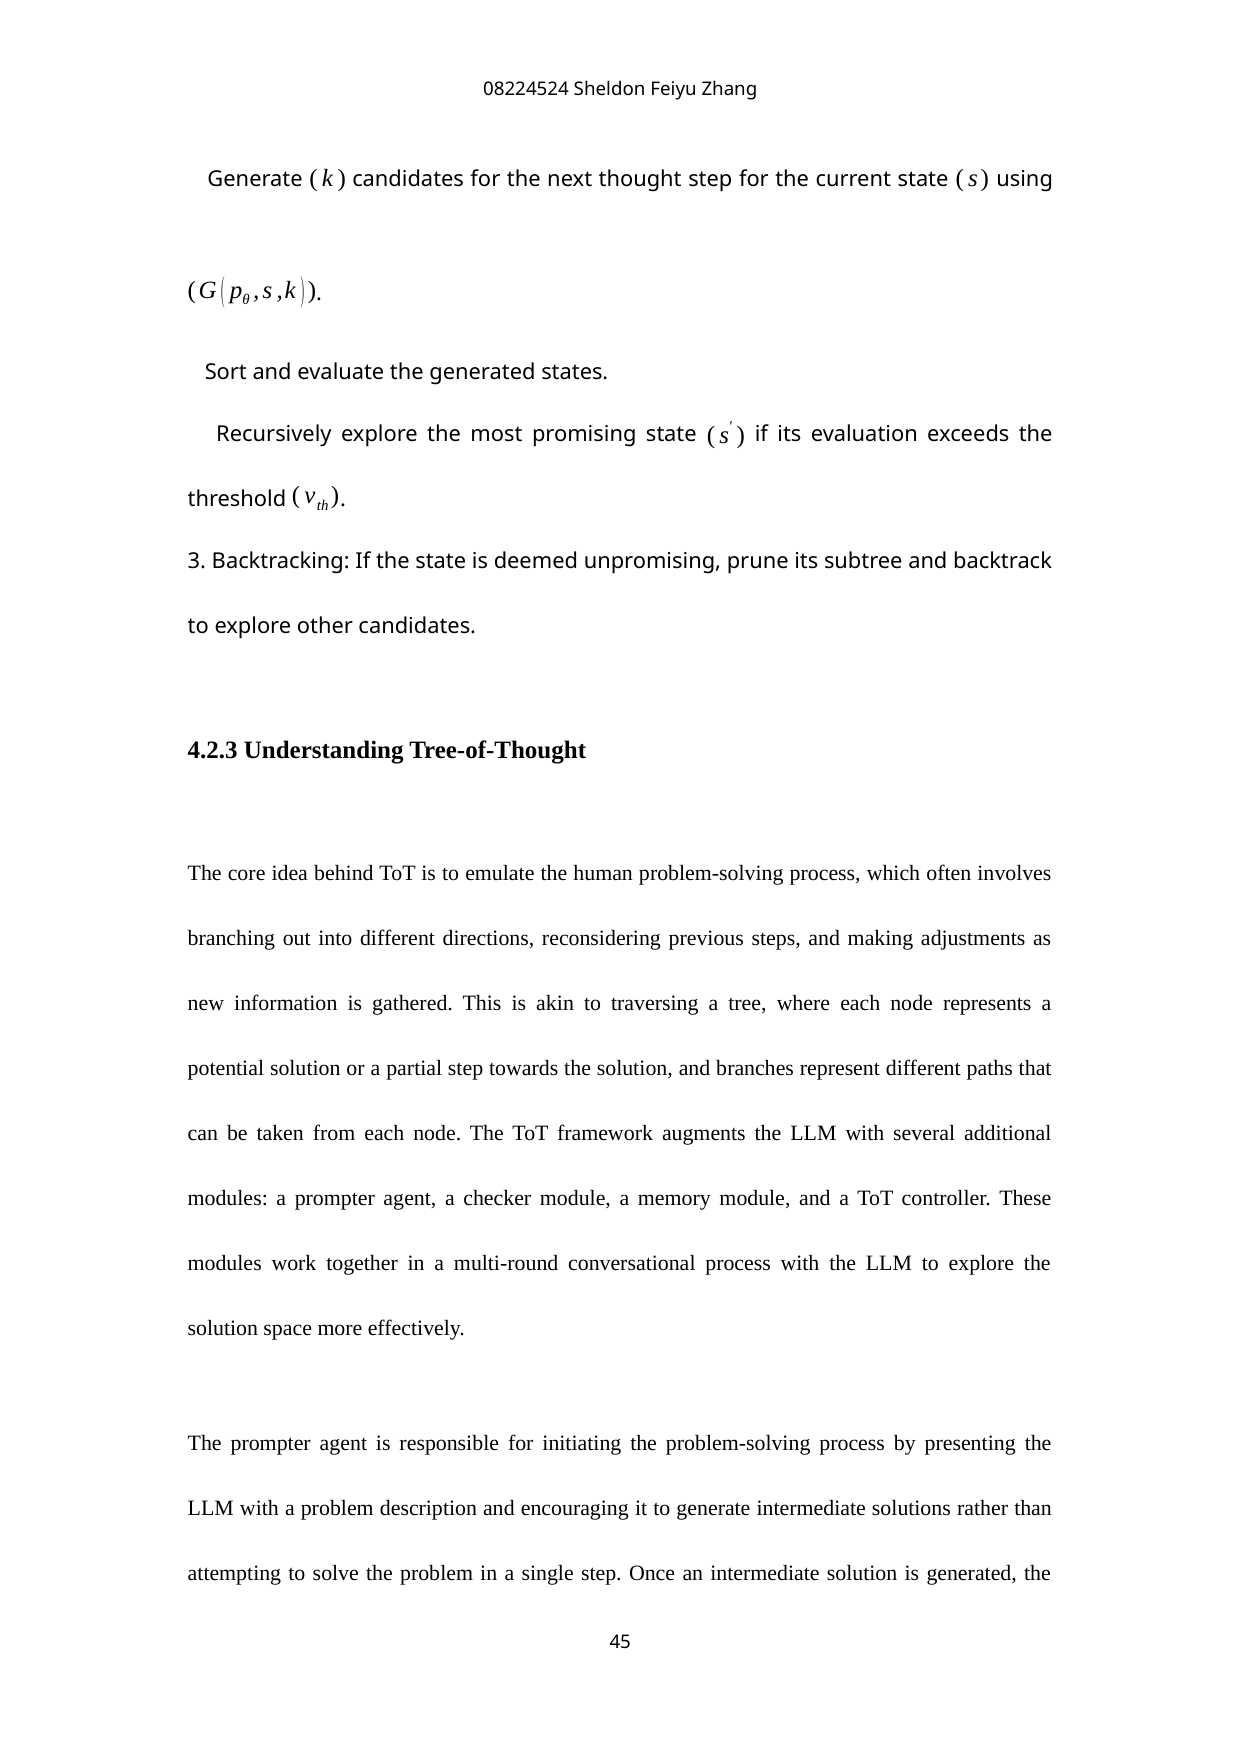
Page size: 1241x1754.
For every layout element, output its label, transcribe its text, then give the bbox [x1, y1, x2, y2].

text Generate candidates for the next thought step for the current state using . [187, 162, 1053, 324]
text Recursively explore the most promising state if its evaluation exceeds the threshold . [187, 417, 1053, 514]
text 3. Backtracking: If the state is deemed unpromising, prune its subtree and backtrack to explore other candidates. [187, 544, 1053, 641]
text 4.2.3 Understanding Tree-of-Thought [187, 733, 1053, 766]
text The core idea behind ToT is to emulate the human problem-solving process, which often involves branching out into different directions, reconsidering previous steps, and making adjustments as new information is gathered. This is akin to traversing a tree, where each node represents a potential solution or a partial step towards the solution, and branches represent different paths that can be taken from each node. The ToT framework augments the LLM with several additional modules: a prompter agent, a checker module, a memory module, and a ToT controller. These modules work together in a multi-round conversational process with the LLM to explore the solution space more effectively. [187, 856, 1053, 1343]
text Sort and evaluate the generated states. [187, 354, 1053, 387]
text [187, 1426, 1053, 1589]
